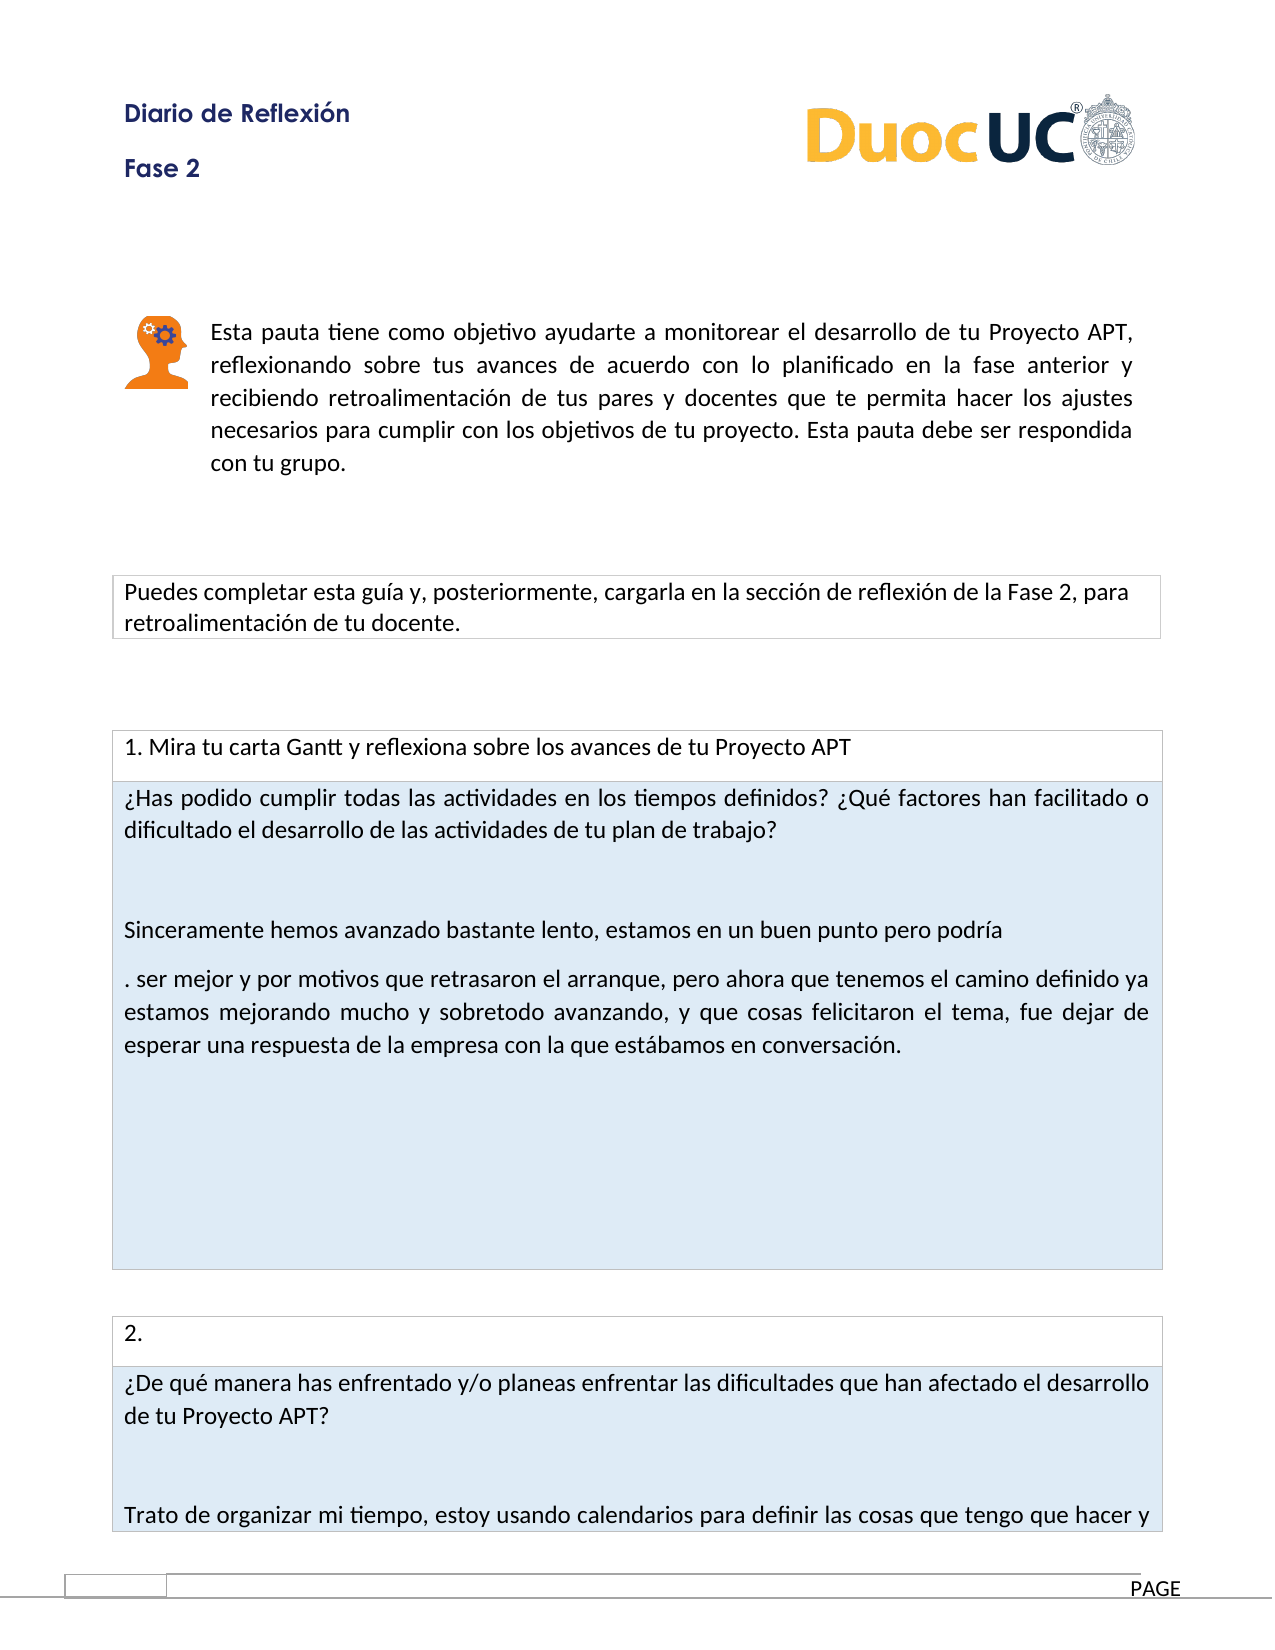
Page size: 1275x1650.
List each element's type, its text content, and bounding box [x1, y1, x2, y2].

table_header [112, 316, 199, 544]
table_cell ¿Has podido cumplir todas las actividades en los tiempos definidos? ¿Qué factores han facilitado o dificultado el desarrollo de las actividades de tu plan de trabajo? Sinceramente hemos avanzado bastante lento, estamos en un buen punto pero podría . ser mejor y por motivos que retrasaron el arranque, pero ahora que tenemos el camino definido ya estamos mejorando mucho y sobretodo avanzando, y que cosas felicitaron el tema, fue dejar de esperar una respuesta de la empresa con la que estábamos en conversación. [113, 782, 1162, 1269]
table_header 2. [113, 1317, 1162, 1366]
table_header 1. Mira tu carta Gantt y reflexiona sobre los avances de tu Proyecto APT [113, 731, 1162, 781]
table_header Puedes completar esta guía y, posteriormente, cargarla en la sección de reflexión de la Fase 2, para retroalimentación de tu docente. [114, 576, 1160, 637]
table_header Esta pauta tiene como objetivo ayudarte a monitorear el desarrollo de tu Proyecto APT, reflexionando sobre tus avances de acuerdo con lo planificado en la fase anterior y recibiendo retroalimentación de tus pares y docentes que te permita hacer los ajustes necesarios para cumplir con los objetivos de tu proyecto. Esta pauta debe ser respondida con tu grupo. [199, 316, 1146, 544]
picture [807, 94, 1135, 165]
picture [123, 316, 188, 389]
